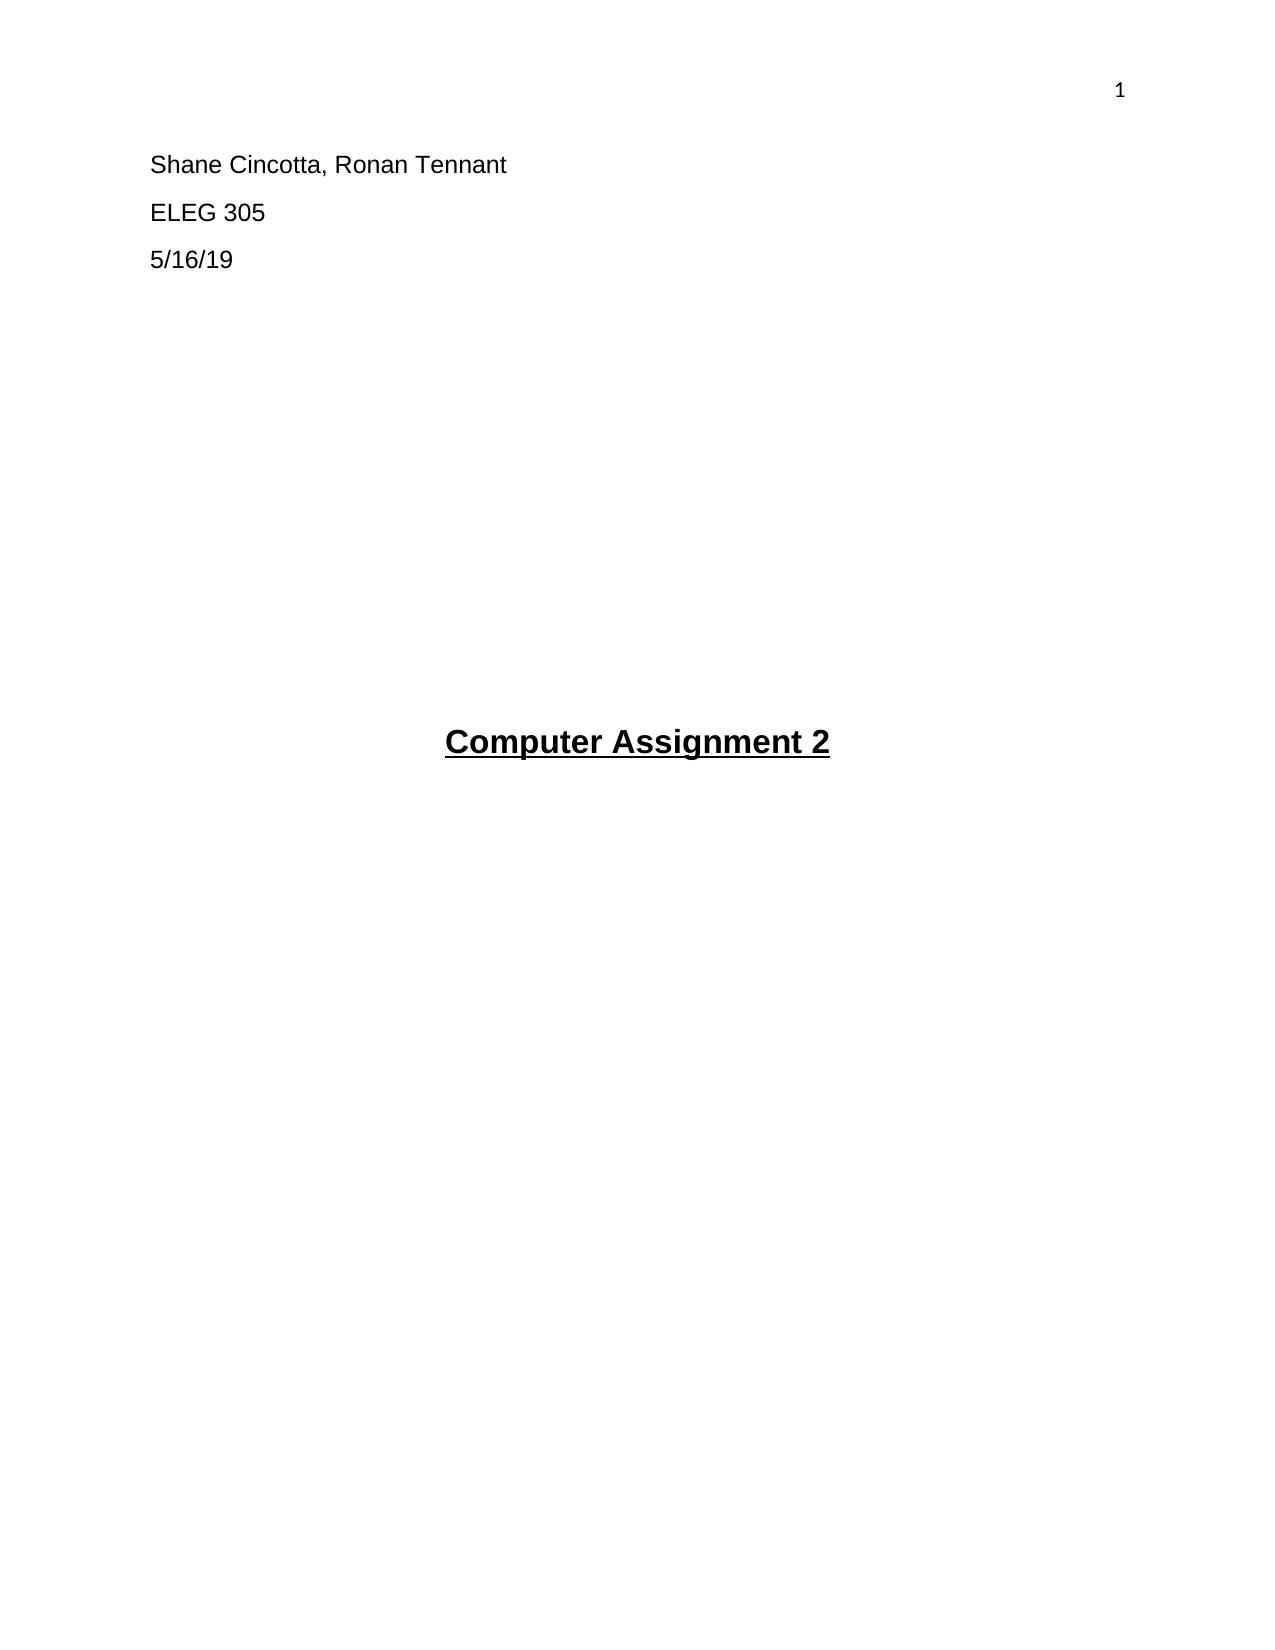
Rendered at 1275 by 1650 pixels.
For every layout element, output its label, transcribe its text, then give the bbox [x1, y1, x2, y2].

text Shane Cincotta, Ronan Tennant [150, 150, 1125, 179]
text Computer Assignment 2 [150, 722, 1125, 761]
text ELEG 305 [150, 198, 1125, 226]
text 5/16/19 [150, 245, 1125, 274]
